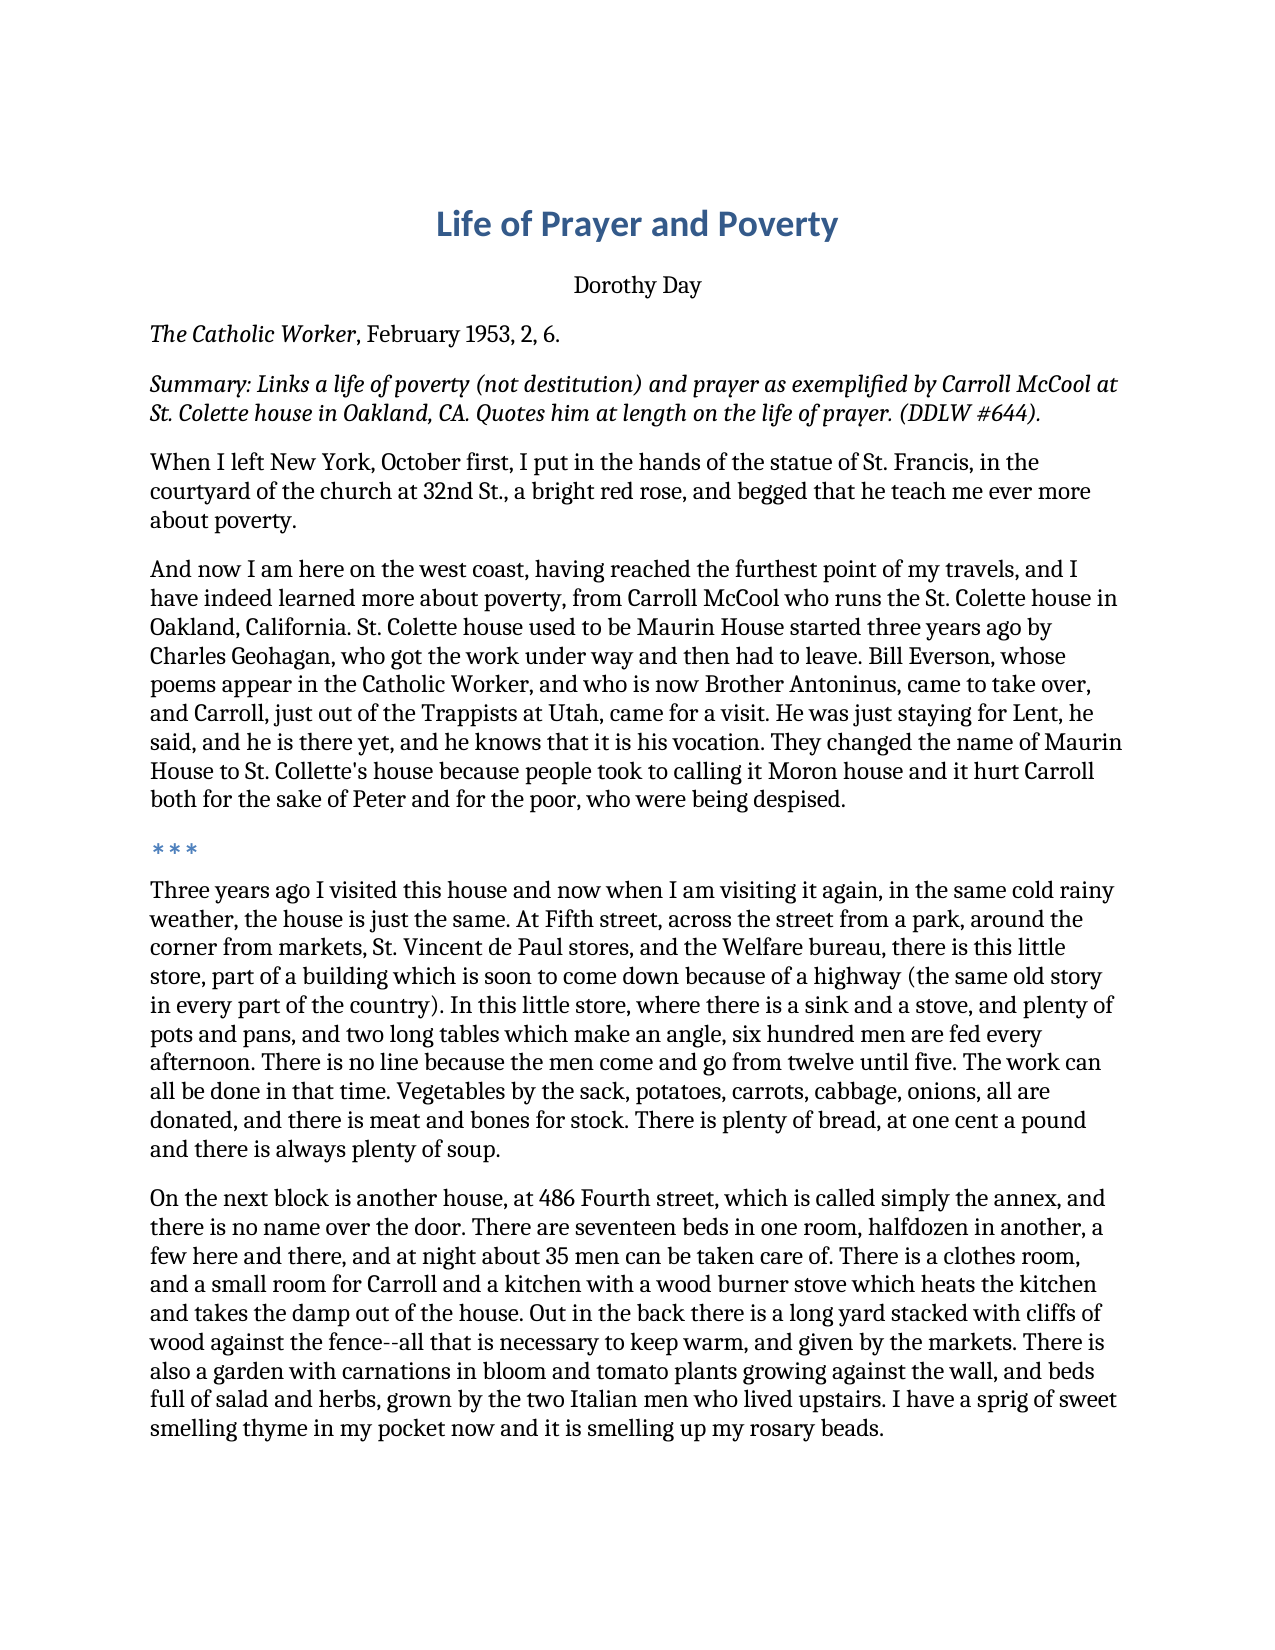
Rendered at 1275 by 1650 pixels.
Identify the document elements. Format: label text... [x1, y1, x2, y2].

text On the next block is another house, at 486 Fourth street, which is called simply the annex, and there is no name over the door. There are seventeen beds in one room, halfdozen in another, a few here and there, and at night about 35 men can be taken care of. There is a clothes room, and a small room for Carroll and a kitchen with a wood burner stove which heats the kitchen and takes the damp out of the house. Out in the back there is a long yard stacked with cliffs of wood against the fence--all that is necessary to keep warm, and given by the markets. There is also a garden with carnations in bloom and tomato plants growing against the wall, and beds full of salad and herbs, grown by the two Italian men who lived upstairs. I have a sprig of sweet smelling thyme in my pocket now and it is smelling up my rosary beads. [150, 1184, 1125, 1443]
text When I left New York, October first, I put in the hands of the statue of St. Francis, in the courtyard of the church at 32nd St., a bright red rose, and begged that he teach me ever more about poverty. [150, 448, 1125, 534]
subtitle *** [150, 835, 1125, 876]
text Summary: Links a life of poverty (not destitution) and prayer as exemplified by Carroll McCool at St. Colette house in Oakland, CA. Quotes him at length on the life of prayer. (DDLW #644). [150, 370, 1125, 427]
text And now I am here on the west coast, having reached the furthest point of my travels, and I have indeed learned more about poverty, from Carroll McCool who runs the St. Colette house in Oakland, California. St. Colette house used to be Maurin House started three years ago by Charles Geohagan, who got the work under way and then had to leave. Bill Everson, whose poems appear in the Catholic Worker, and who is now Brother Antoninus, came to take over, and Carroll, just out of the Trappists at Utah, came for a visit. He was just staying for Lent, he said, and he is there yet, and he knows that it is his vocation. They changed the name of Maurin House to St. Collette's house because people took to calling it Moron house and it hurt Carroll both for the sake of Peter and for the poor, who were being despised. [150, 555, 1125, 814]
text Three years ago I visited this house and now when I am visiting it again, in the same cold rainy weather, the house is just the same. At Fifth street, across the street from a park, around the corner from markets, St. Vincent de Paul stores, and the Welfare bureau, there is this little store, part of a building which is soon to come down because of a highway (the same old story in every part of the country). In this little store, where there is a sink and a stove, and plenty of pots and pans, and two long tables which make an angle, six hundred men are fed every afternoon. There is no line because the men come and go from twelve until five. The work can all be done in that time. Vegetables by the sack, potatoes, carrots, cabbage, onions, all are donated, and there is meat and bones for stock. There is plenty of bread, at one cent a pound and there is always plenty of soup. [150, 876, 1125, 1163]
title Life of Prayer and Poverty [150, 200, 1125, 246]
text Dorothy Day [150, 271, 1125, 299]
text The Catholic Worker, February 1953, 2, 6. [150, 320, 1125, 349]
